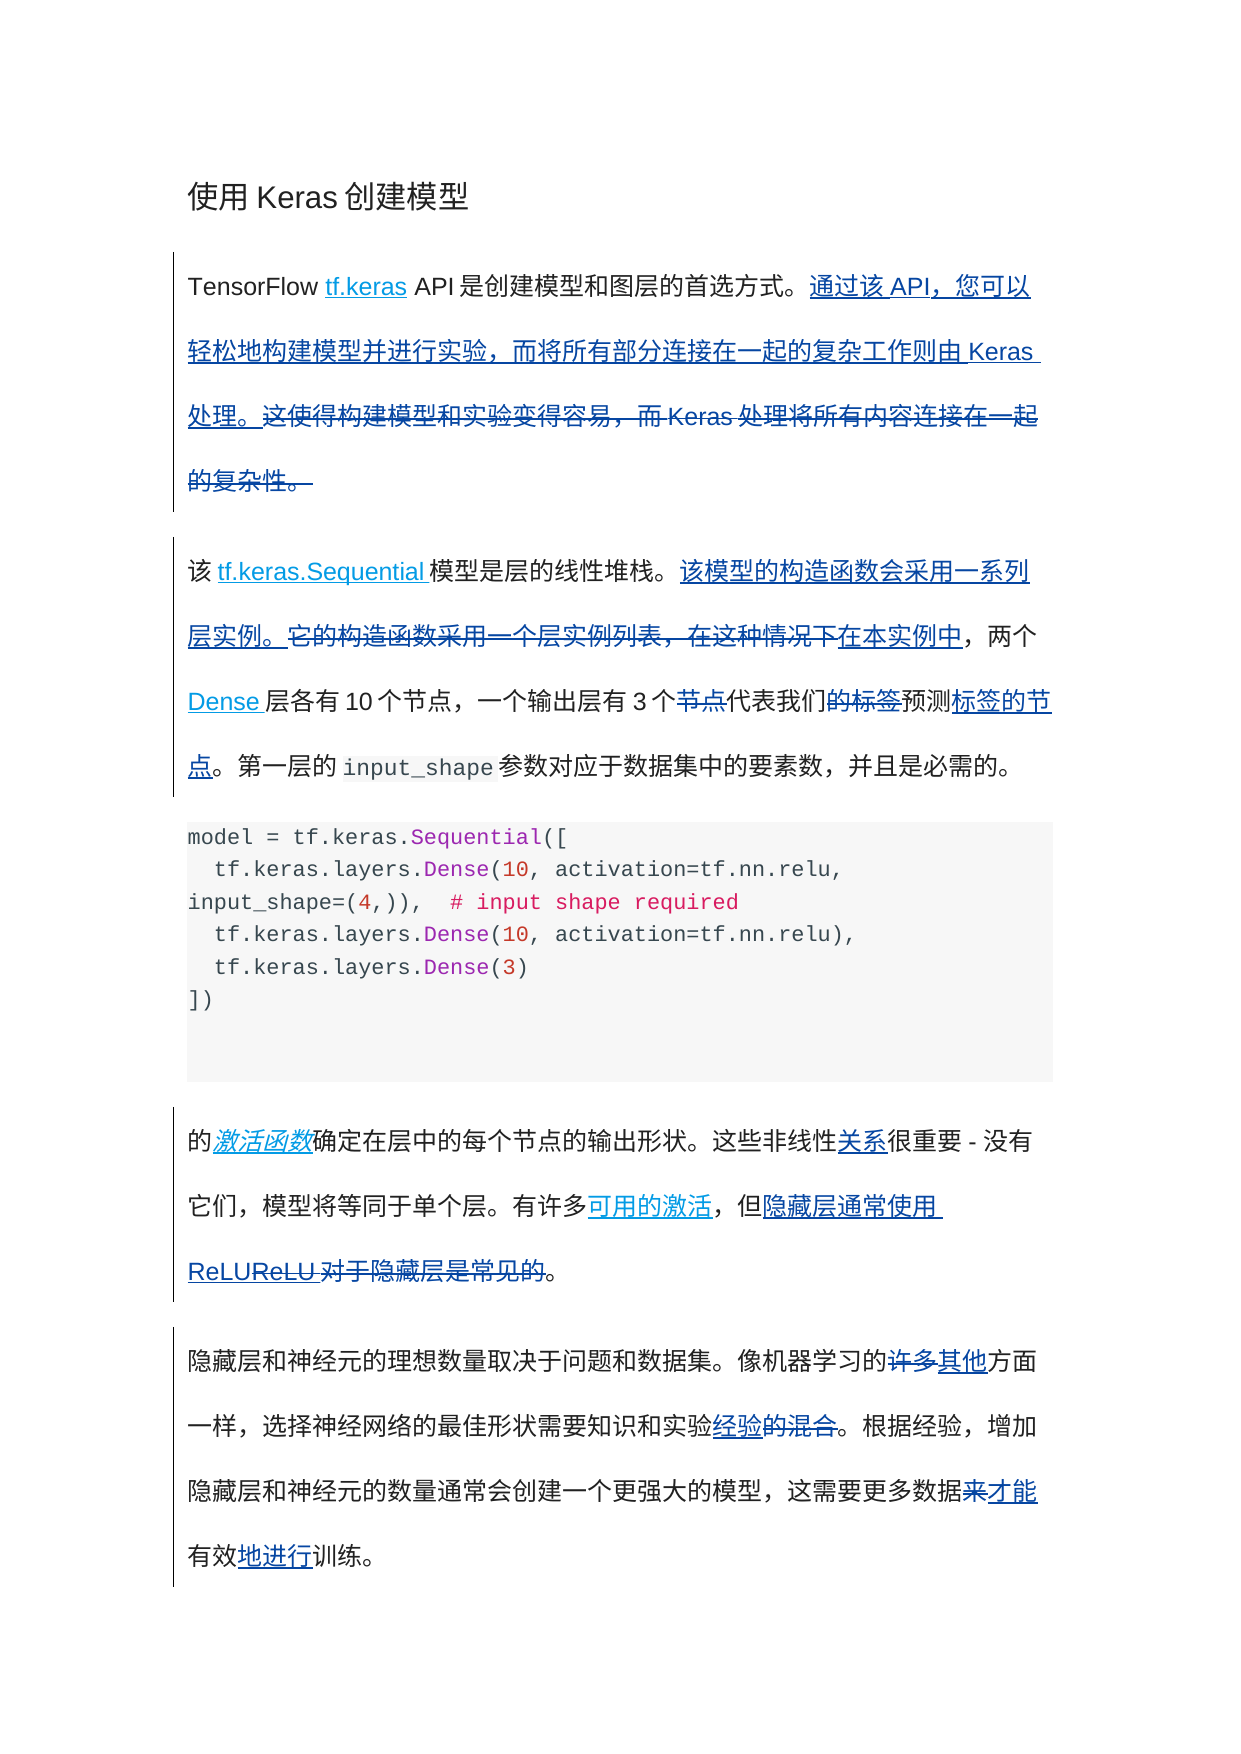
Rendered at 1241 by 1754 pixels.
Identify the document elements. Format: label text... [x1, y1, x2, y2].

subtitle 使用Keras创建模型 [187, 162, 1053, 227]
text 隐藏层和神经元的理想数量取决于问题和数据集。像机器学习的方面一样，选择神经网络的最佳形状需要知识和实验。根据经验，增加隐藏层和神经元的数量通常会创建一个更强大的模型，这需要更多数据有效训练。 [187, 1327, 1053, 1587]
text 该tf.keras.Sequential模型是层的线性堆栈。，两个Dense层各有10个节点，一个输出层有3个代表我们预测。第一层的input_shape参数对应于数据集中的要素数，并且是必需的。 [187, 537, 1053, 797]
text 的激活函数确定在层中的每个节点的输出形状。这些非线性很重要 - 没有它们，模型将等同于单个层。有许多可用的激活，但。 [187, 1107, 1053, 1302]
text model = tf.keras.Sequential([ tf.keras.layers.Dense(10, activation=tf.nn.relu, input_shape=(4,)), # input shape required tf.keras.layers.Dense(10, activation=tf.nn.relu), tf.keras.layers.Dense(3) ]) [187, 822, 1053, 1082]
text TensorFlow tf.keras API是创建模型和图层的首选方式。 [187, 252, 1053, 512]
